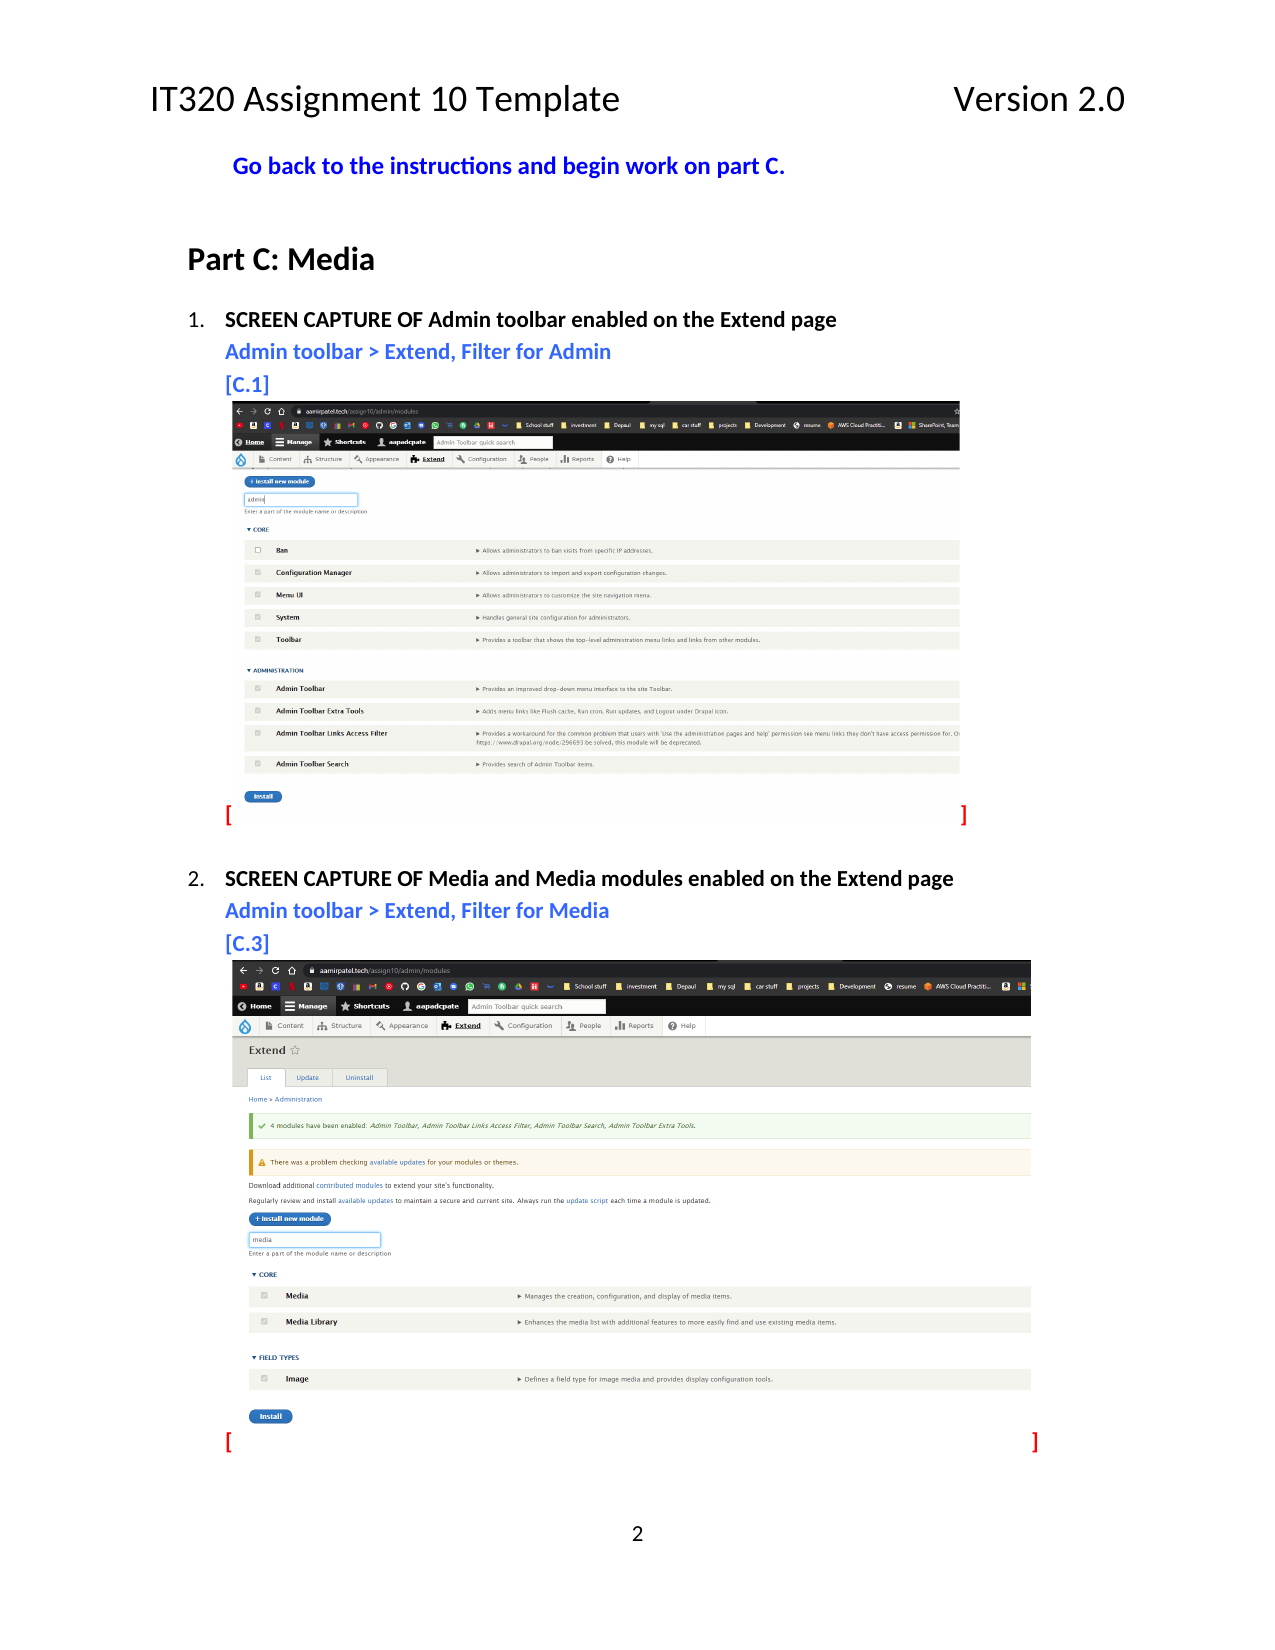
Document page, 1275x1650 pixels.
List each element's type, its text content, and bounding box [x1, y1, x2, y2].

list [187, 150, 1125, 213]
picture [232, 401, 960, 823]
text Part C: Media [187, 238, 1125, 278]
picture [232, 960, 1031, 1450]
